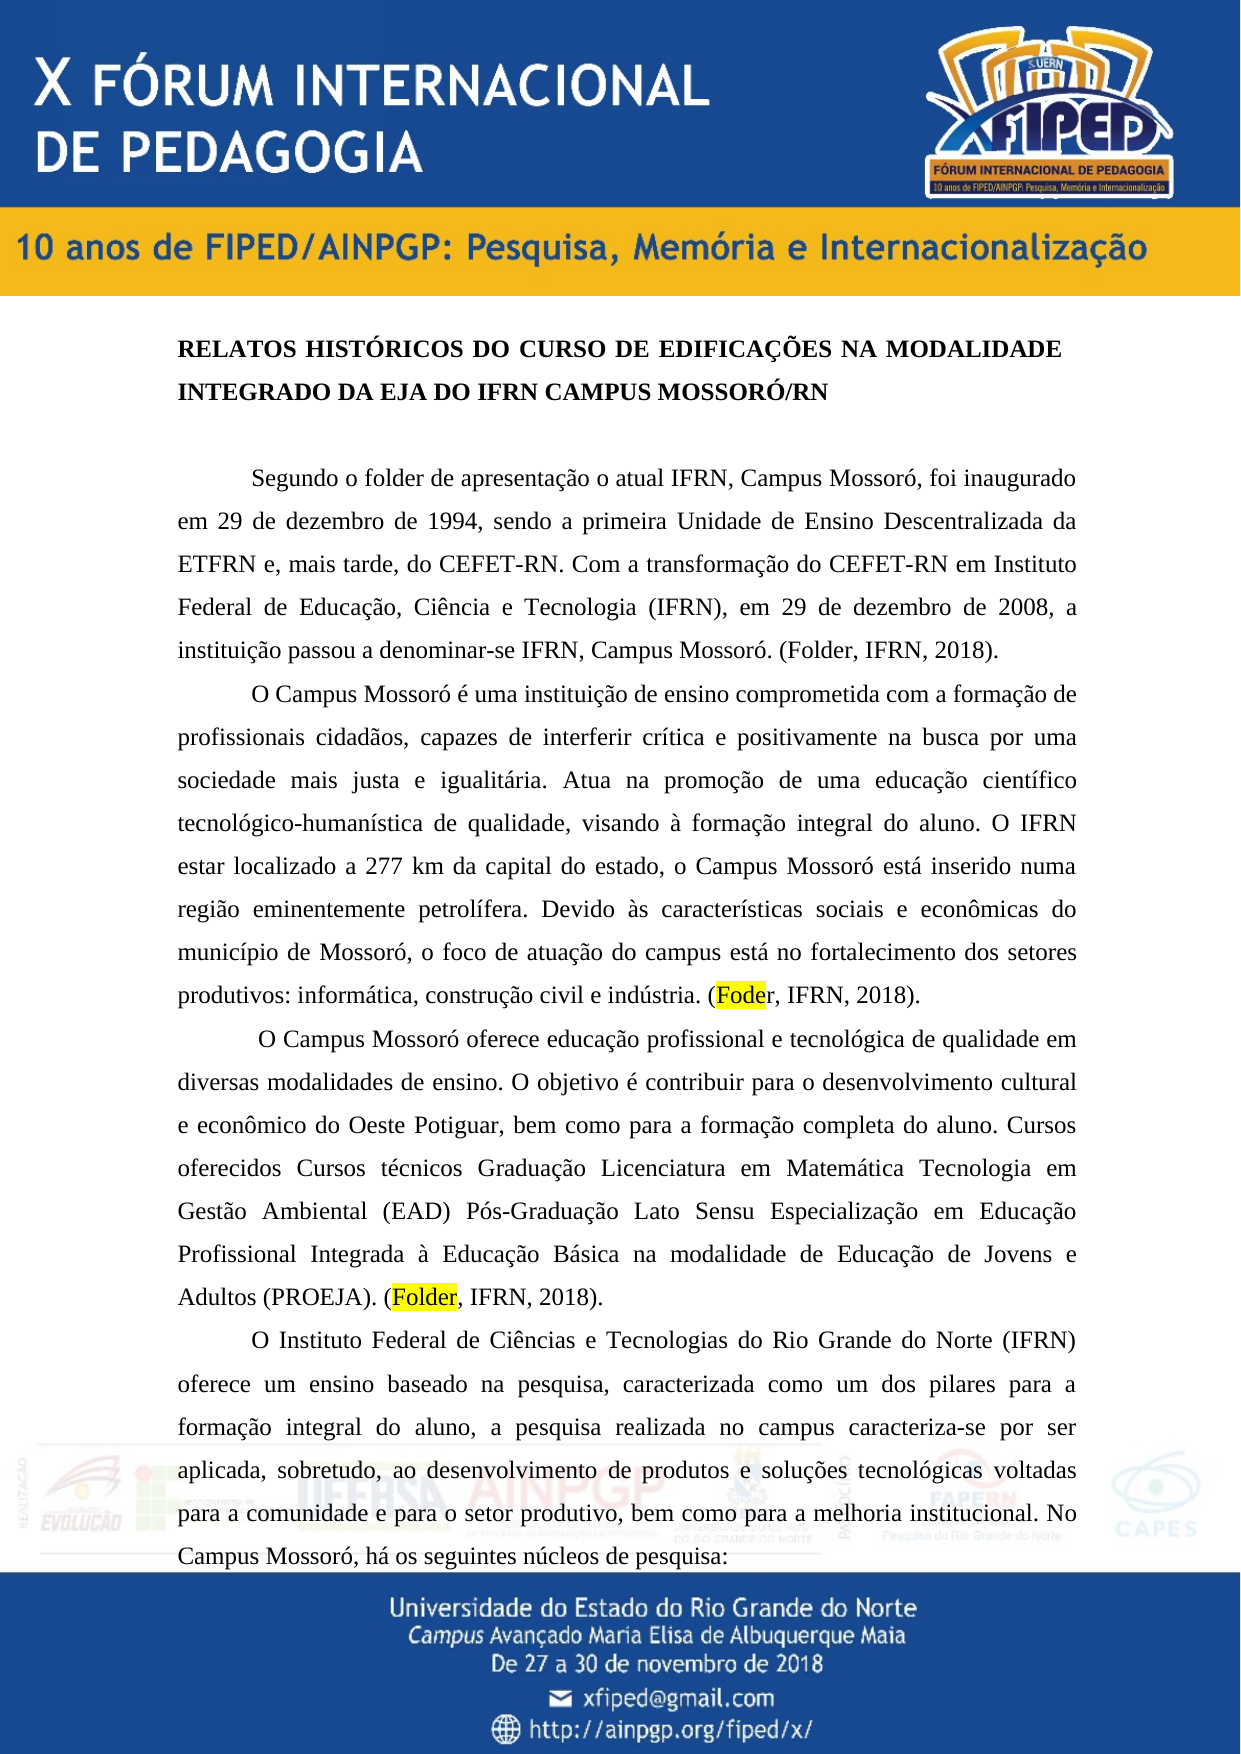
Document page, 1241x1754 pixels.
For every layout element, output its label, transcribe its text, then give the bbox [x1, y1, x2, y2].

text O Campus Mossoró é uma instituição de ensino comprometida com a formação de profissionais cidadãos, capazes de interferir crítica e positivamente na busca por uma sociedade mais justa e igualitária. Atua na promoção de uma educação científico tecnológico-humanística de qualidade, visando à formação integral do aluno. O IFRN estar localizado a 277 km da capital do estado, o Campus Mossoró está inserido numa região eminentemente petrolífera. Devido às características sociais e econômicas do município de Mossoró, o foco de atuação do campus está no fortalecimento dos setores produtivos: informática, construção civil e indústria. (Foder, IFRN, 2018). [177, 679, 1078, 1009]
text Segundo o folder de apresentação o atual IFRN, Campus Mossoró, foi inaugurado em 29 de dezembro de 1994, sendo a primeira Unidade de Ensino Descentralizada da ETFRN e, mais tarde, do CEFET-RN. Com a transformação do CEFET-RN em Instituto Federal de Educação, Ciência e Tecnologia (IFRN), em 29 de dezembro de 2008, a instituição passou a denominar-se IFRN, Campus Mossoró. (Folder, IFRN, 2018). [177, 463, 1078, 664]
picture [0, 1417, 1241, 1754]
text O Campus Mossoró oferece educação profissional e tecnológica de qualidade em diversas modalidades de ensino. O objetivo é contribuir para o desenvolvimento cultural e econômico do Oeste Potiguar, bem como para a formação completa do aluno. Cursos oferecidos Cursos técnicos Graduação Licenciatura em Matemática Tecnologia em Gestão Ambiental (EAD) Pós-Graduação Lato Sensu Especialização em Educação Profissional Integrada à Educação Básica na modalidade de Educação de Jovens e Adultos (PROEJA). (Folder, IFRN, 2018). [177, 1024, 1078, 1311]
text RELATOS HISTÓRICOS DO CURSO DE EDIFICAÇÕES NA MODALIDADE INTEGRADO DA EJA DO IFRN CAMPUS MOSSORÓ/RN [177, 334, 1063, 406]
picture [0, 0, 1241, 296]
text O Instituto Federal de Ciências e Tecnologias do Rio Grande do Norte (IFRN) oferece um ensino baseado na pesquisa, caracterizada como um dos pilares para a formação integral do aluno, a pesquisa realizada no campus caracteriza-se por ser aplicada, sobretudo, ao desenvolvimento de produtos e soluções tecnológicas voltadas para a comunidade e para o setor produtivo, bem como para a melhoria institucional. No Campus Mossoró, há os seguintes núcleos de pesquisa: [177, 1326, 1078, 1570]
